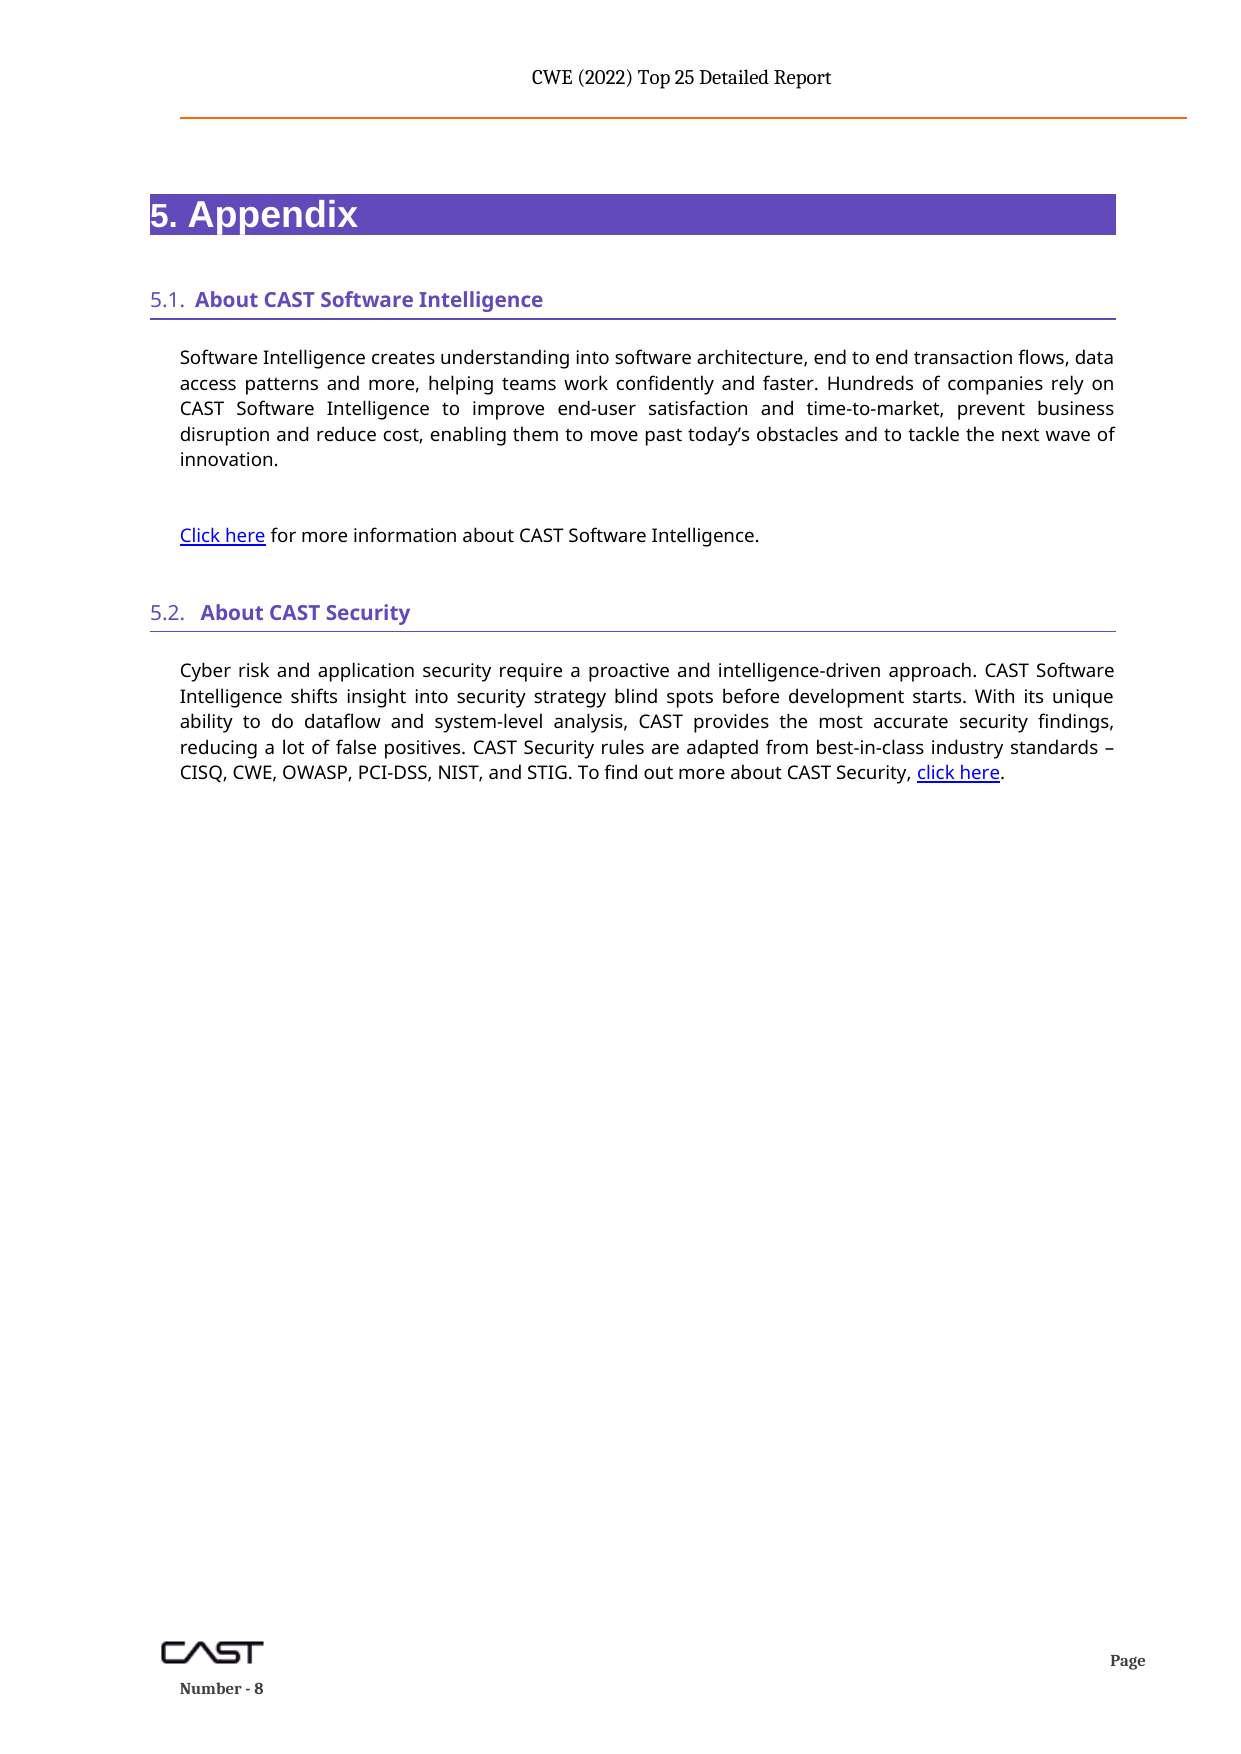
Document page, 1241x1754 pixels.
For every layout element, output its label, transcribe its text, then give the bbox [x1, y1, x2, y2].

picture [150, 1630, 274, 1674]
text Click here for more information about CAST Software Intelligence. [179, 523, 1116, 548]
subtitle About CAST Software Intelligence [150, 285, 1116, 318]
subtitle About CAST Security [150, 598, 1116, 631]
text Software Intelligence creates understanding into software architecture, end to end transaction flows, data access patterns and more, helping teams work confidently and faster. Hundreds of companies rely on CAST Software Intelligence to improve end-user satisfaction and time-to-market, prevent business disruption and reduce cost, enabling them to move past today’s obstacles and to tackle the next wave of innovation. [179, 344, 1116, 472]
text Cyber risk and application security require a proactive and intelligence-driven approach. CAST Software Intelligence shifts insight into security strategy blind spots before development starts. With its unique ability to do dataflow and system-level analysis, CAST provides the most accurate security findings, reducing a lot of false positives. CAST Security rules are adapted from best-in-class industry standards – CISQ, CWE, OWASP, PCI-DSS, NIST, and STIG. To find out more about CAST Security, click here. [179, 657, 1116, 785]
subtitle Appendix [150, 194, 1116, 235]
